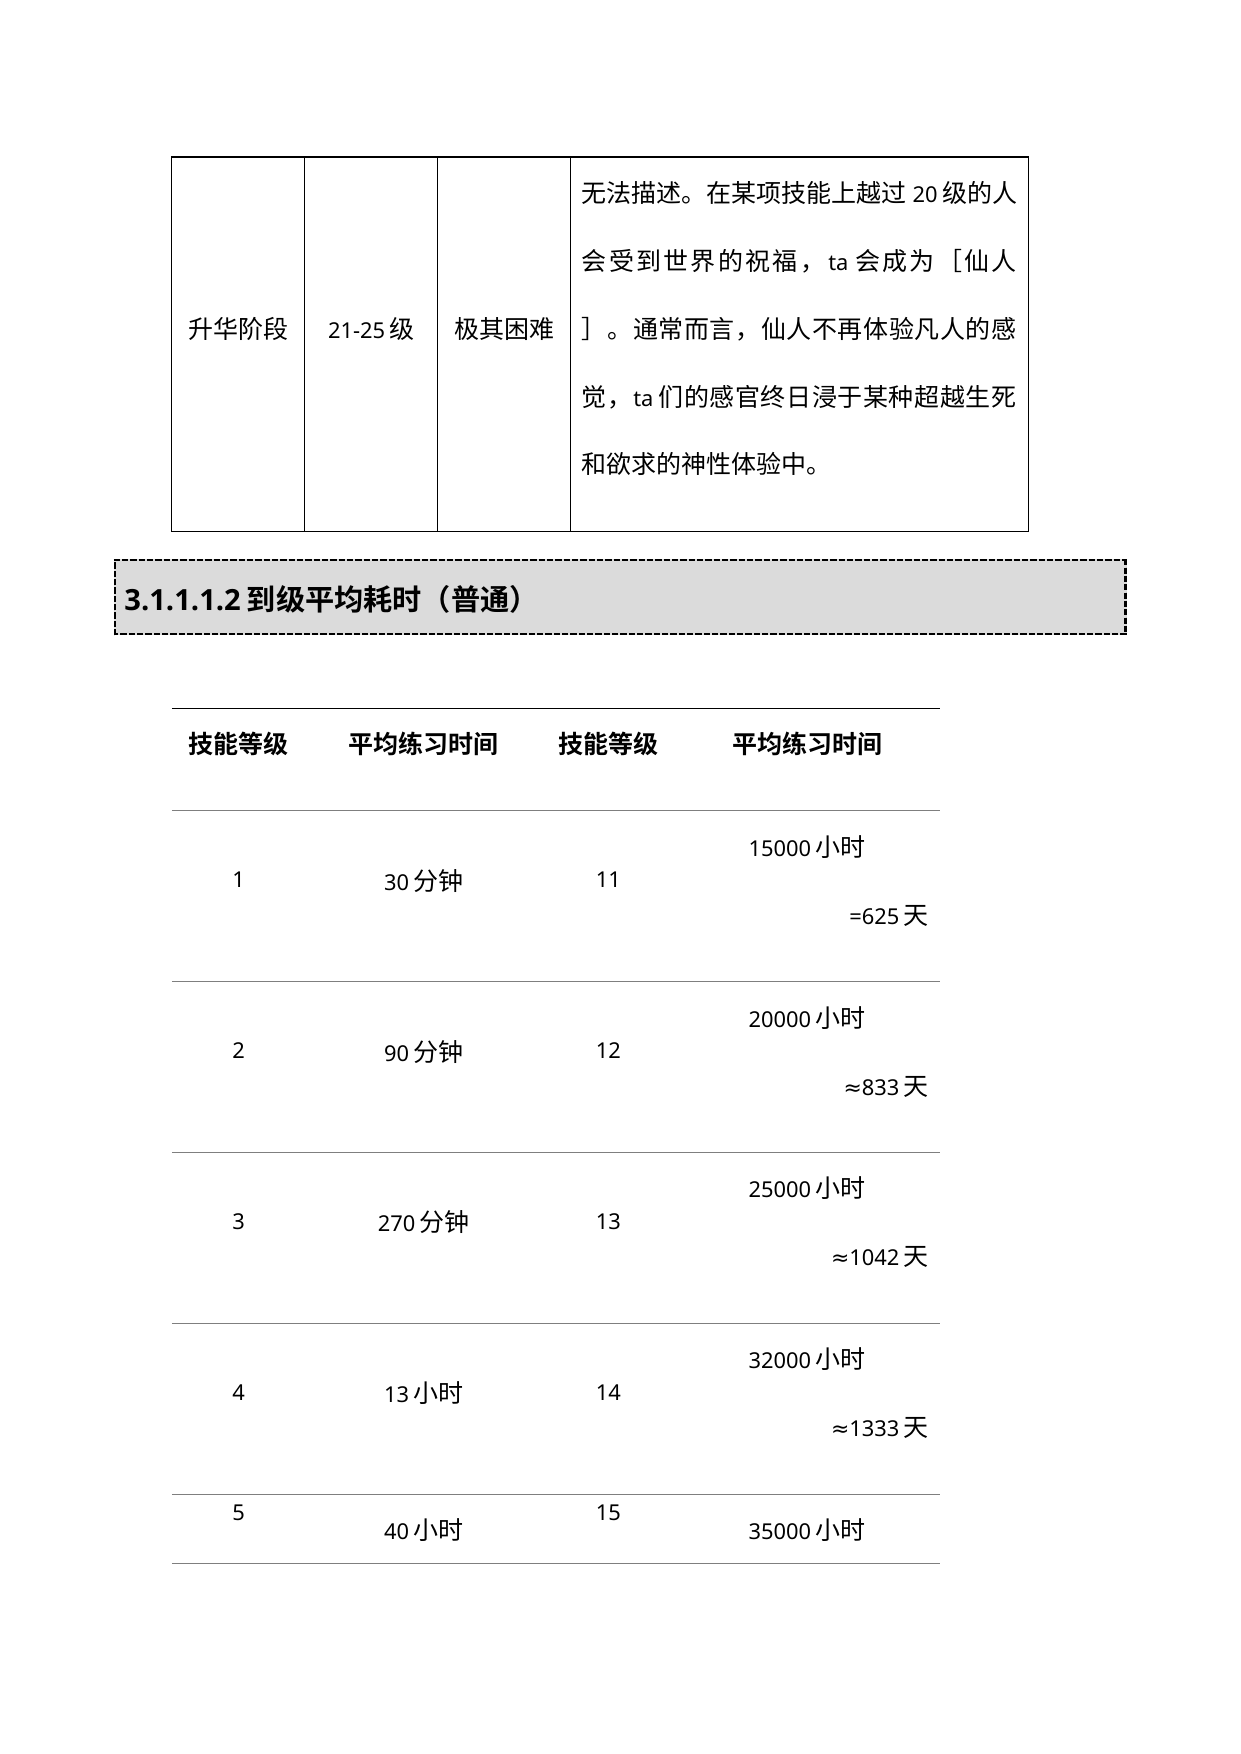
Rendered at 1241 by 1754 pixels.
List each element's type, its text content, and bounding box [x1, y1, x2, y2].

table_header 技能等级 [172, 709, 305, 810]
table_cell 12 [543, 982, 674, 1152]
table_cell 11 [543, 811, 674, 981]
table_cell 2 [172, 982, 305, 1152]
table_cell 30分钟 [305, 811, 542, 981]
table_cell 无法描述。在某项技能上越过20级的人会受到世界的祝福，ta会成为［仙人］。通常而言，仙人不再体验凡人的感觉，ta们的感官终日浸于某种超越生死和欲求的神性体验中。 [571, 158, 1028, 531]
table_cell 升华阶段 [172, 158, 304, 531]
table_header 技能等级 [543, 709, 674, 810]
table_cell 13 [543, 1153, 674, 1323]
table_header 平均练习时间 [674, 709, 940, 810]
table_cell 4 [172, 1324, 305, 1494]
table_cell 5 [172, 1495, 305, 1563]
table_cell 32000小时 ≈1333天 [674, 1324, 940, 1494]
table_cell 20000小时 ≈833天 [674, 982, 940, 1152]
table_cell 35000小时 ≈1458天 [674, 1495, 940, 1563]
table_cell 13小时 [305, 1324, 542, 1494]
table_cell 90分钟 [305, 982, 542, 1152]
table_cell 270分钟 [305, 1153, 542, 1323]
table_cell 15 [543, 1495, 674, 1563]
table_cell 21-25级 [305, 158, 437, 531]
table_cell 15000小时 =625天 [674, 811, 940, 981]
table_cell 14 [543, 1324, 674, 1494]
subtitle 3.1.1.1.2到级平均耗时（普通） [114, 559, 1127, 635]
table_header 平均练习时间 [305, 709, 542, 810]
table_cell 1 [172, 811, 305, 981]
table_cell 40小时 [305, 1495, 542, 1563]
table_cell 极其困难 [438, 158, 570, 531]
table_cell 3 [172, 1153, 305, 1323]
table_cell 25000小时 ≈1042天 [674, 1153, 940, 1323]
